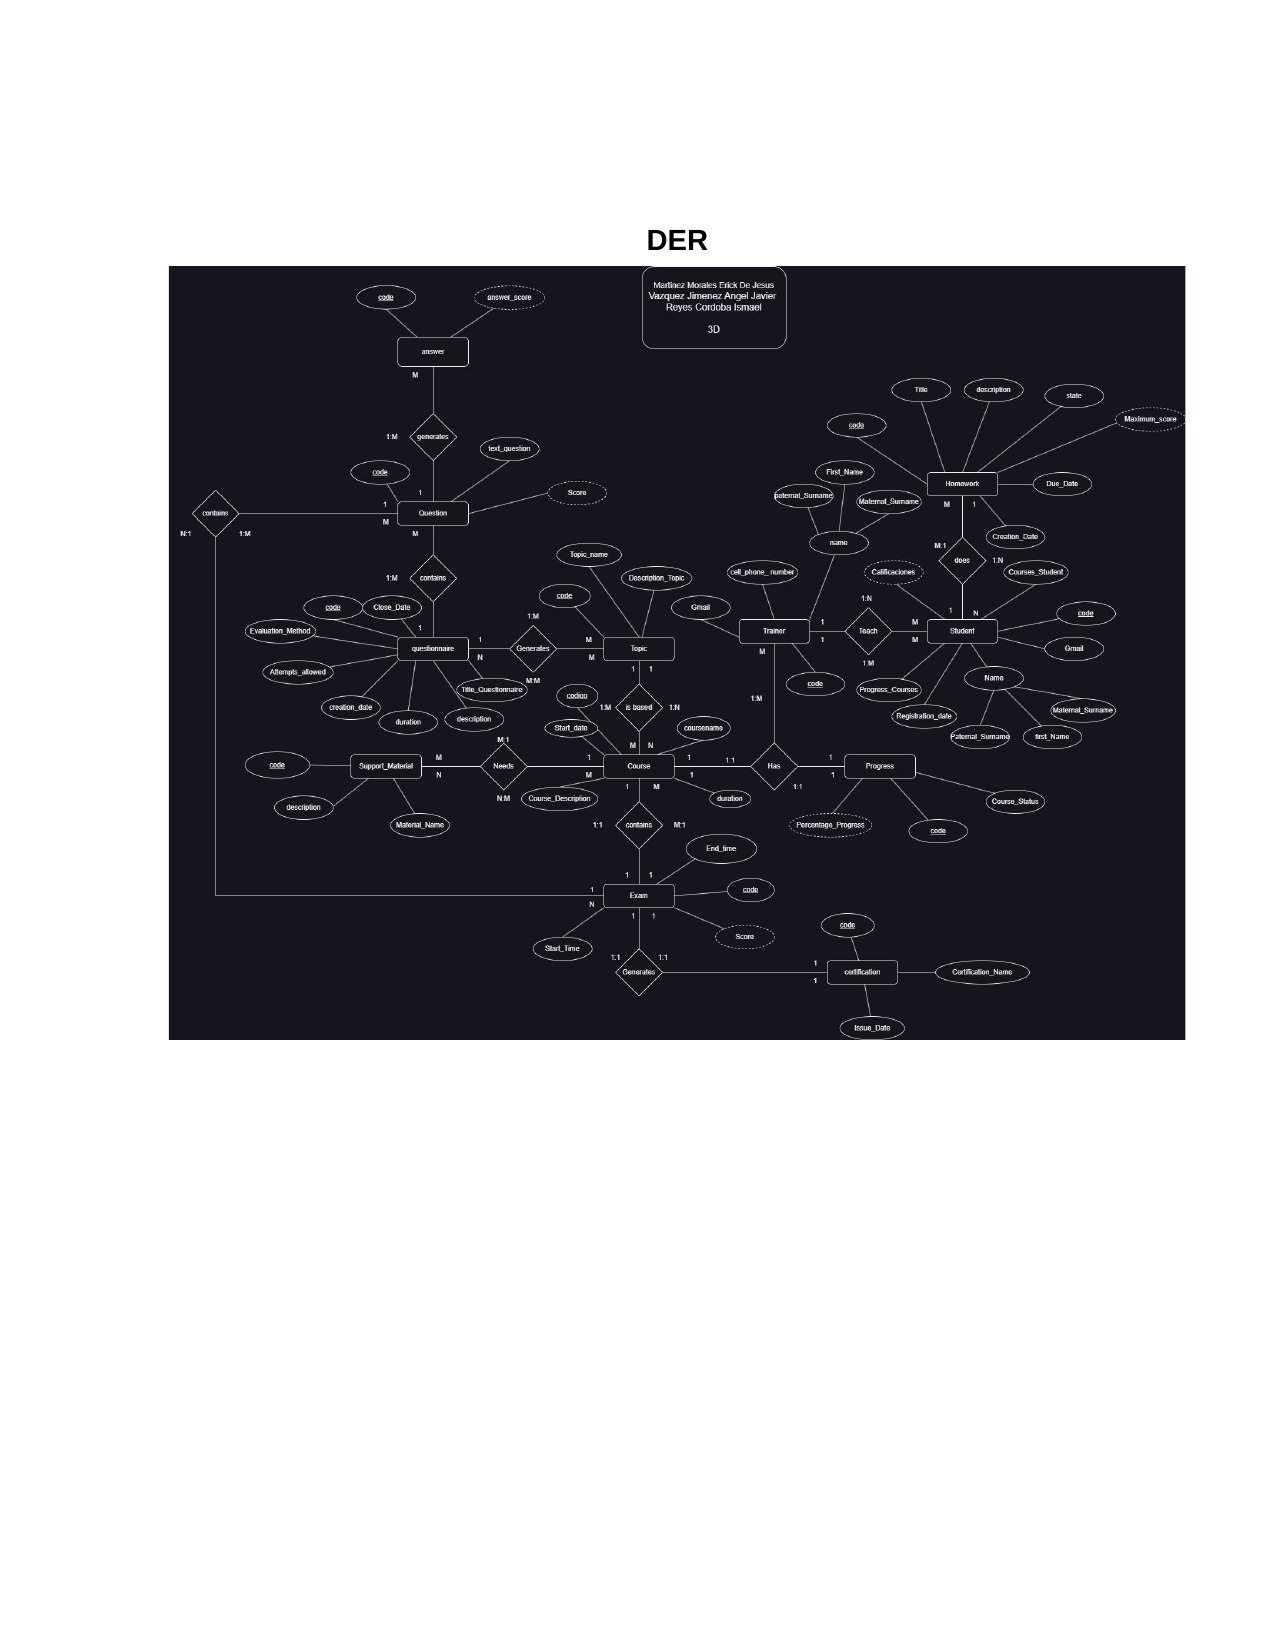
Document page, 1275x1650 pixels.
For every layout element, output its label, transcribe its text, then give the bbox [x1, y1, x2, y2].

picture [168, 266, 1186, 1040]
text DER [169, 223, 1185, 257]
